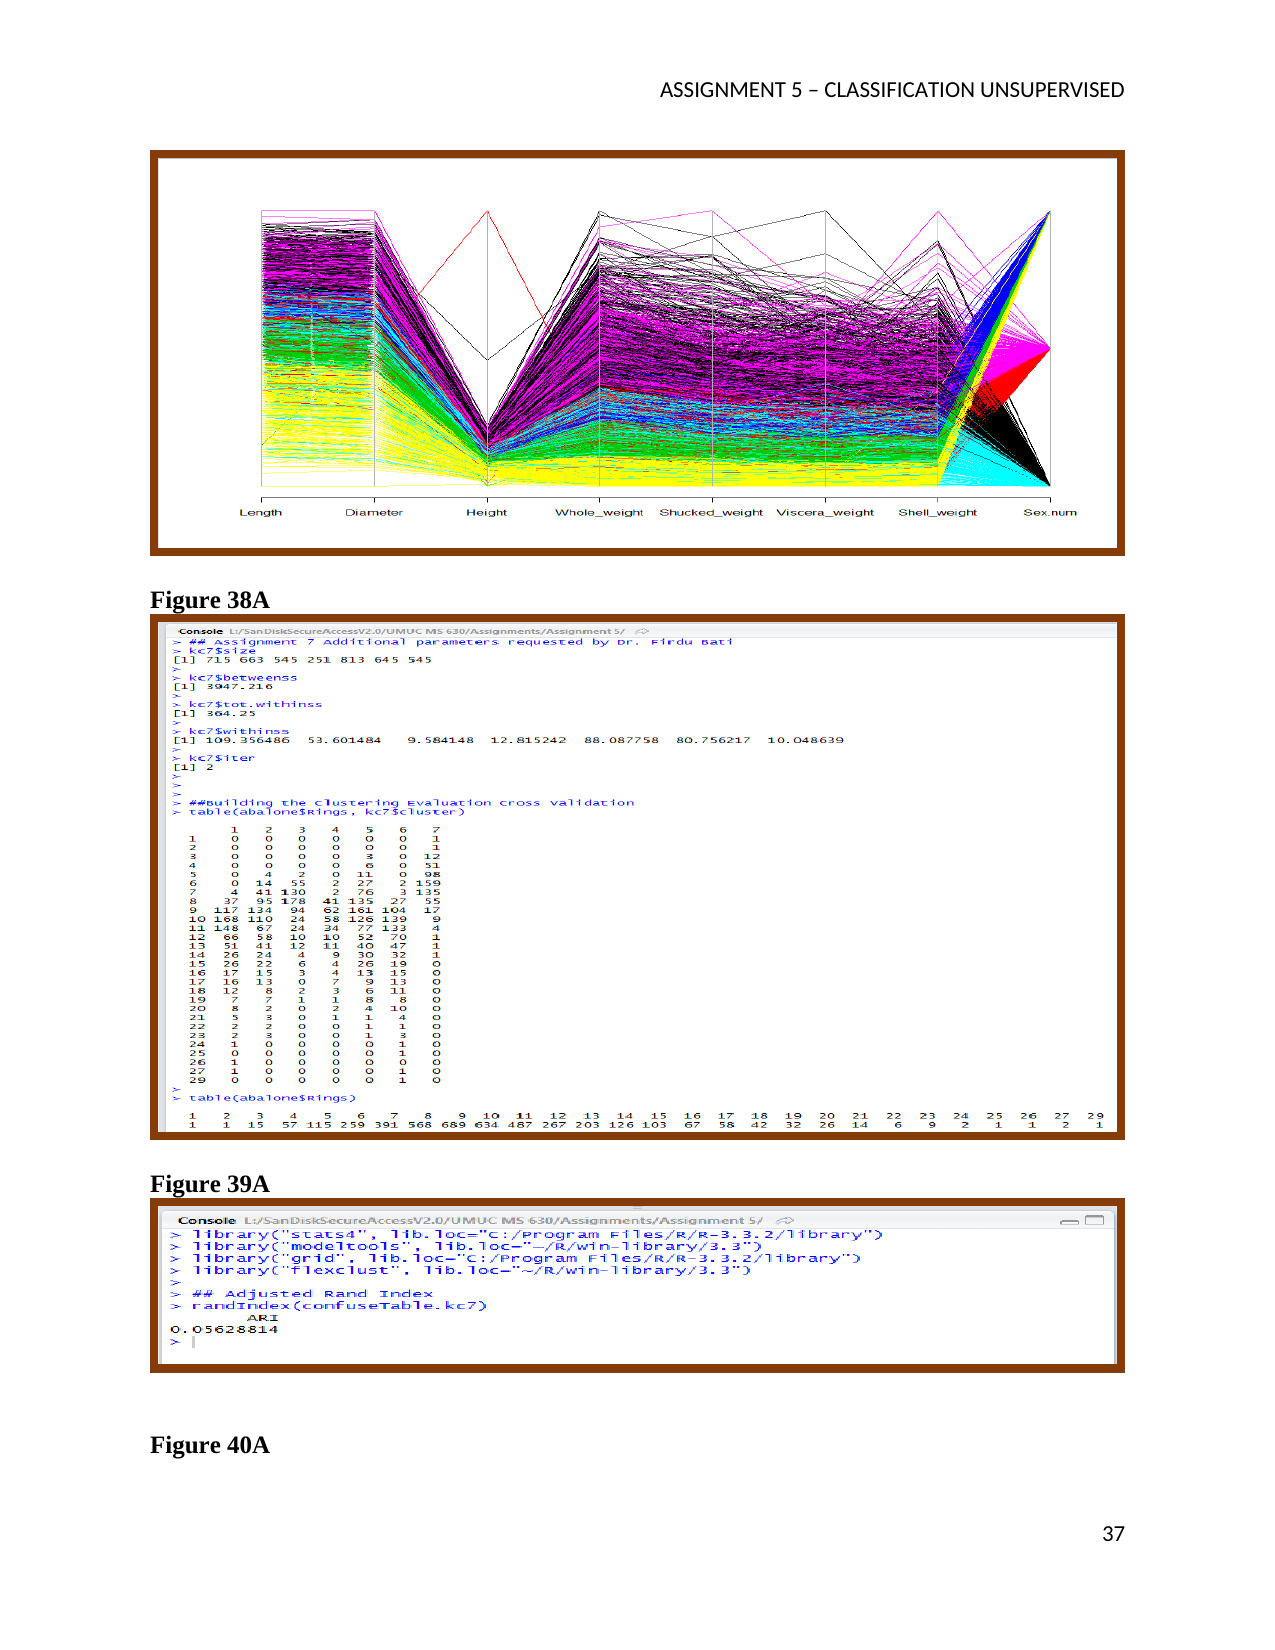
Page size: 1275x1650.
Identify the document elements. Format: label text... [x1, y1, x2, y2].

text Figure 39A [150, 1169, 1125, 1198]
text Figure 40A [150, 1430, 1125, 1459]
text Figure 38A [150, 585, 1125, 614]
picture [158, 1206, 1117, 1364]
picture [158, 158, 1117, 548]
picture [158, 622, 1117, 1132]
